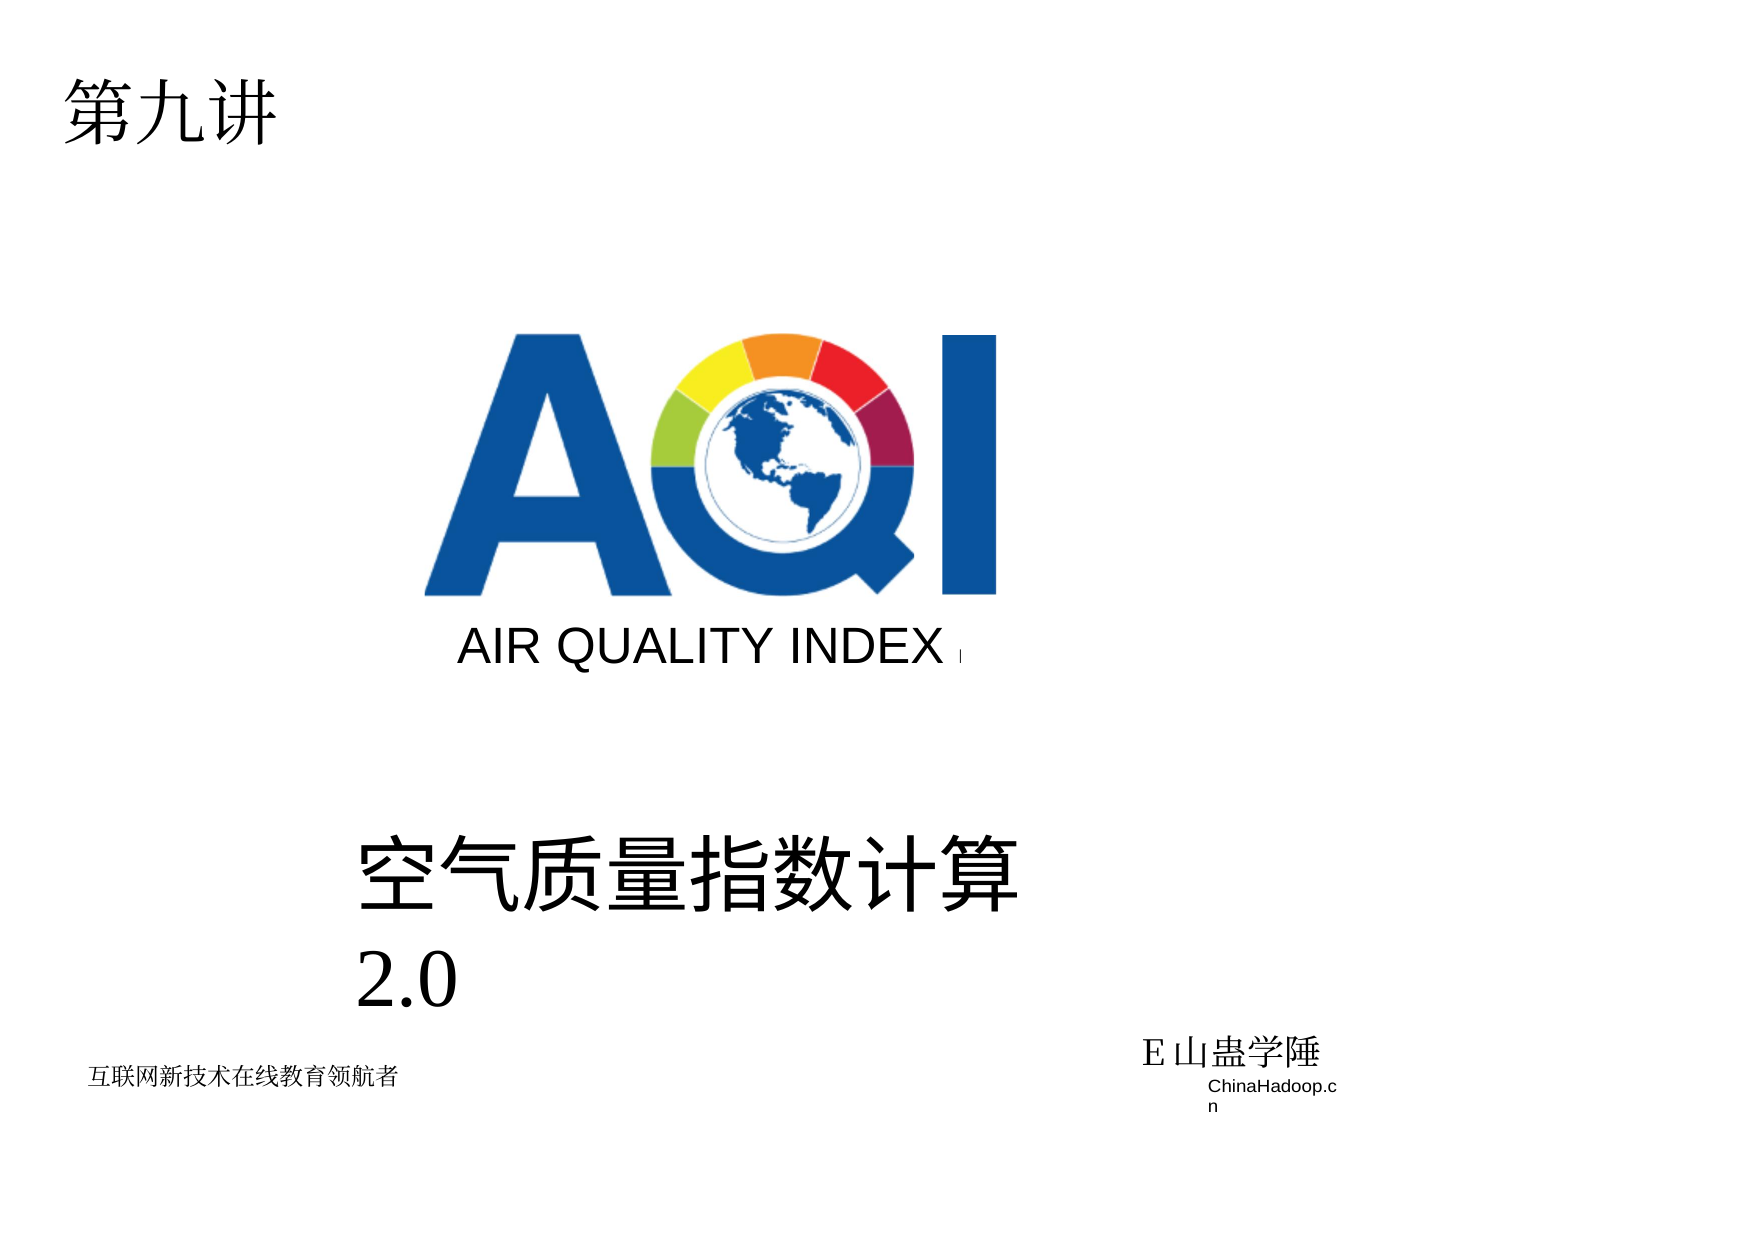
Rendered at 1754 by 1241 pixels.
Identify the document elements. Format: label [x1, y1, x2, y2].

picture [424, 333, 915, 597]
picture [942, 335, 997, 595]
